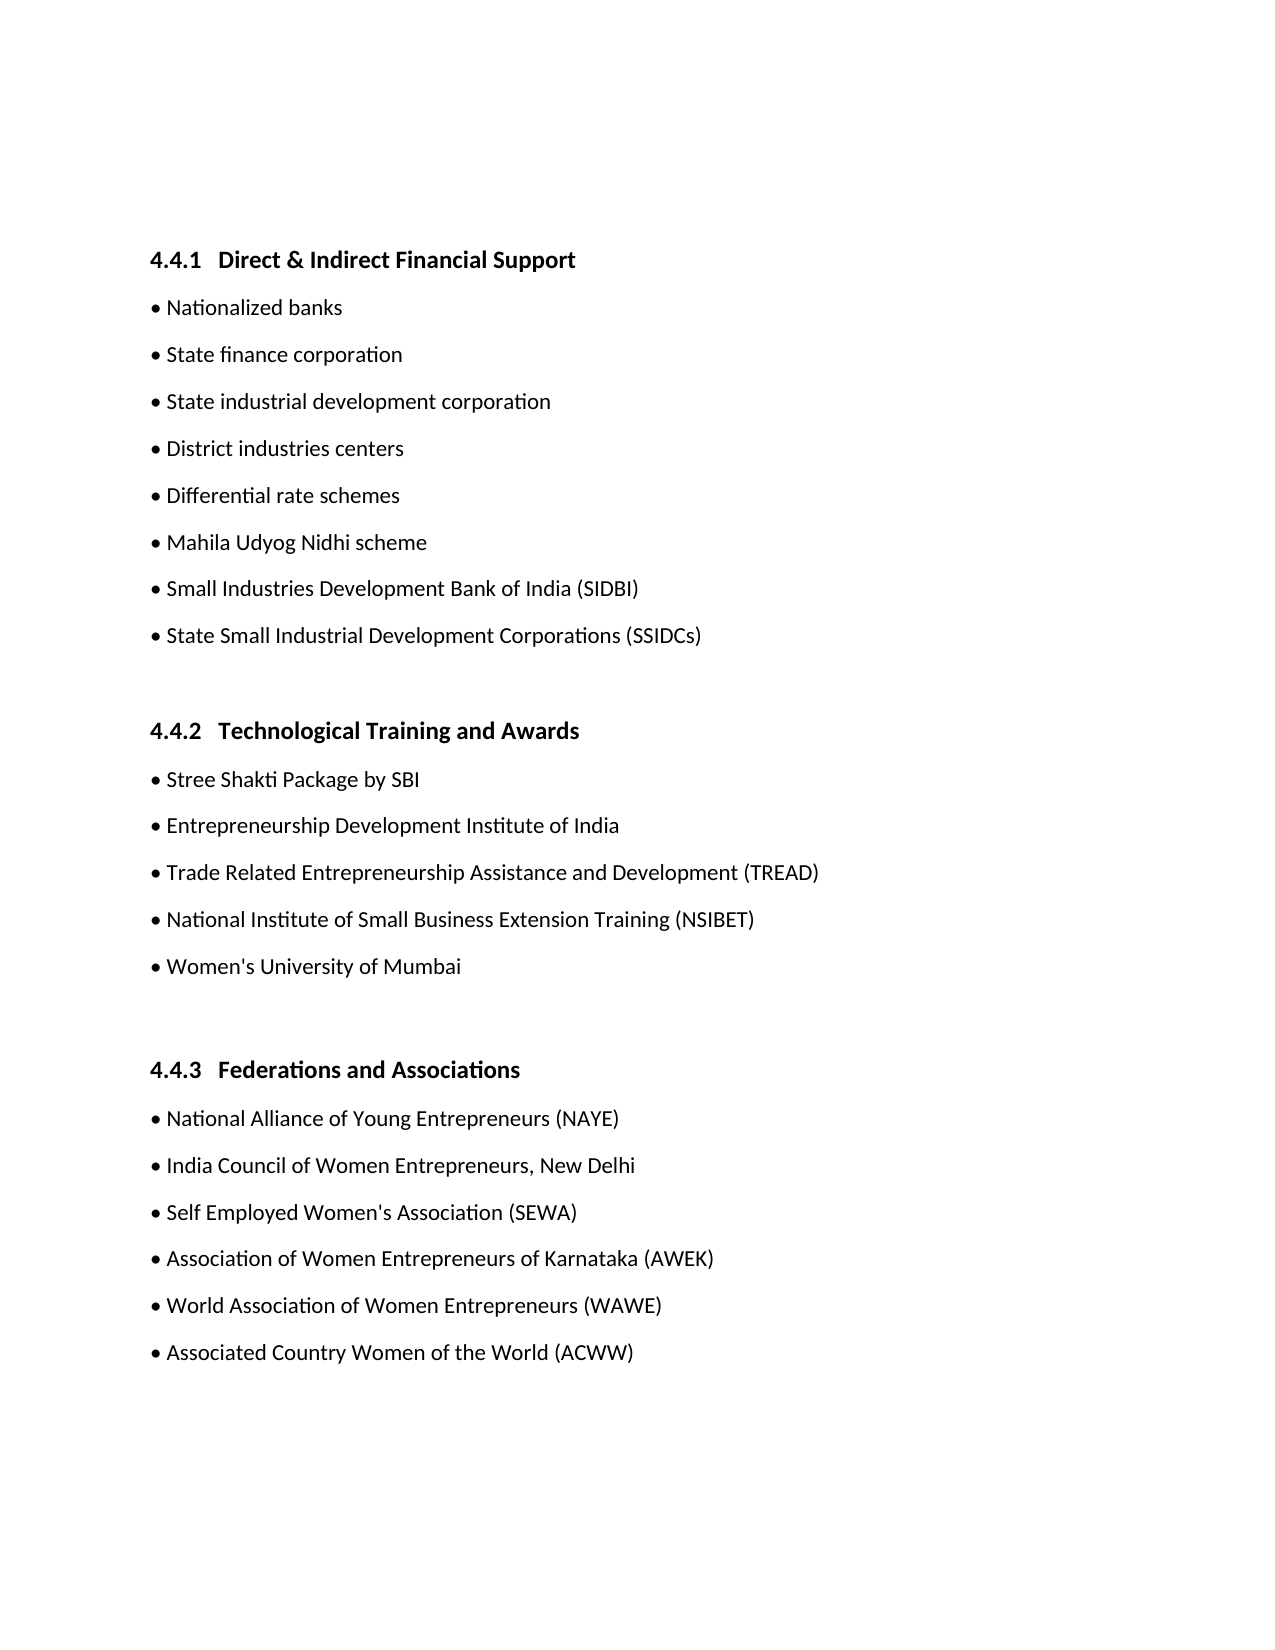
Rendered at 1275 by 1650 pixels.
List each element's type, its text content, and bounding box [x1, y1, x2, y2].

text • National Alliance of Young Entrepreneurs (NAYE) [150, 1104, 1125, 1132]
text 4.4.3 Federations and Associations [150, 1054, 1125, 1085]
text • World Association of Women Entrepreneurs (WAWE) [150, 1291, 1125, 1319]
text • Associated Country Women of the World (ACWW) [150, 1338, 1125, 1366]
text • State Small Industrial Development Corporations (SSIDCs) [150, 621, 1125, 649]
text • Differential rate schemes [150, 481, 1125, 509]
text • Entrepreneurship Development Institute of India [150, 812, 1125, 840]
text • Women's University of Mumbai [150, 952, 1125, 980]
text • Trade Related Entrepreneurship Assistance and Development (TREAD) [150, 858, 1125, 887]
text • Mahila Udyog Nidhi scheme [150, 528, 1125, 556]
text • Small Industries Development Bank of India (SIDBI) [150, 574, 1125, 603]
text • Association of Women Entrepreneurs of Karnataka (AWEK) [150, 1244, 1125, 1272]
text • India Council of Women Entrepreneurs, New Delhi [150, 1151, 1125, 1179]
text • Nationalized banks [150, 293, 1125, 321]
text • State finance corporation [150, 340, 1125, 368]
text 4.4.1 Direct & Indirect Financial Support [150, 244, 1125, 274]
text • National Institute of Small Business Extension Training (NSIBET) [150, 905, 1125, 933]
text • State industrial development corporation [150, 387, 1125, 415]
text • Stree Shakti Package by SBI [150, 765, 1125, 793]
text • District industries centers [150, 434, 1125, 462]
text 4.4.2 Technological Training and Awards [150, 715, 1125, 746]
text • Self Employed Women's Association (SEWA) [150, 1198, 1125, 1226]
